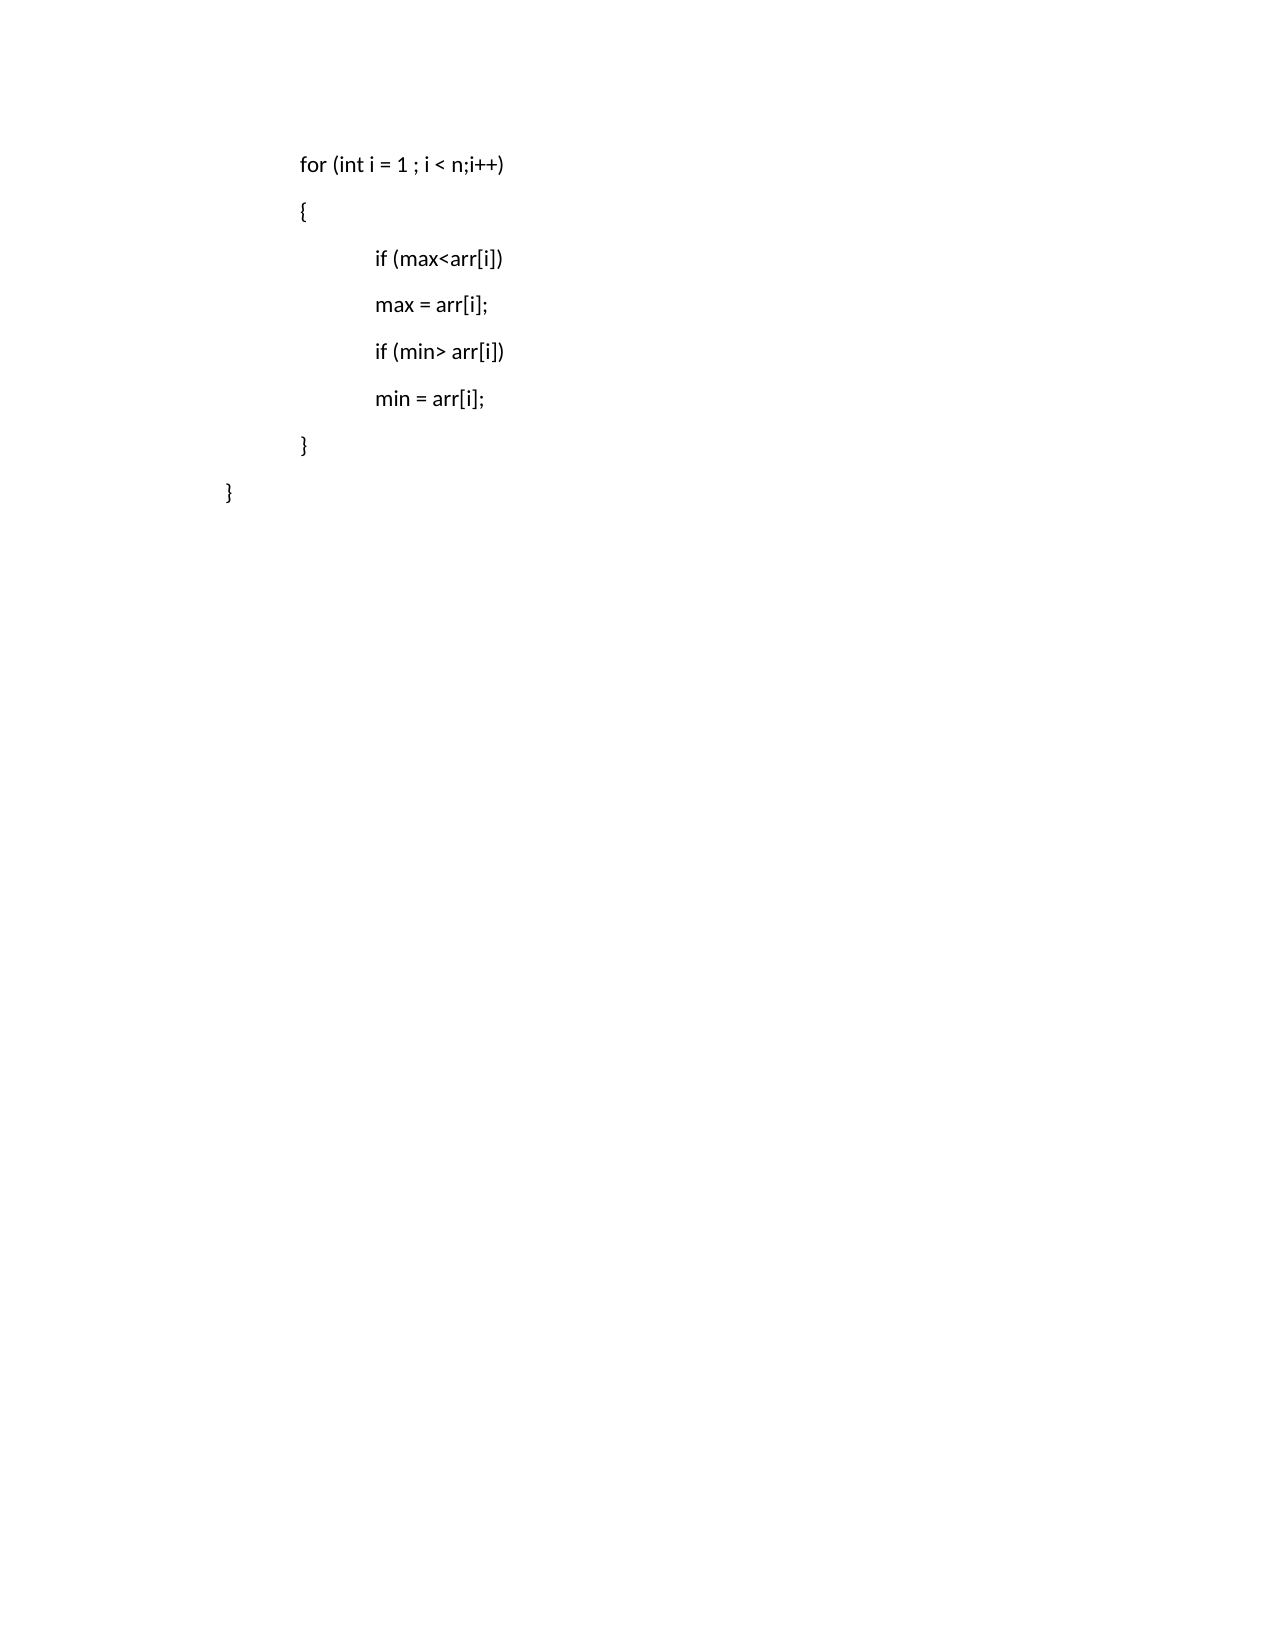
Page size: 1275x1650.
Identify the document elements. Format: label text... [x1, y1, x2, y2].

text if (min> arr[i]) [225, 337, 1125, 366]
text for (int i = 1 ; i < n;i++) [225, 150, 1125, 178]
text { [225, 197, 1125, 225]
text min = arr[i]; [225, 384, 1125, 412]
text } [225, 431, 1125, 459]
text max = arr[i]; [225, 291, 1125, 319]
text } [225, 478, 1125, 506]
text if (max<arr[i]) [225, 244, 1125, 272]
